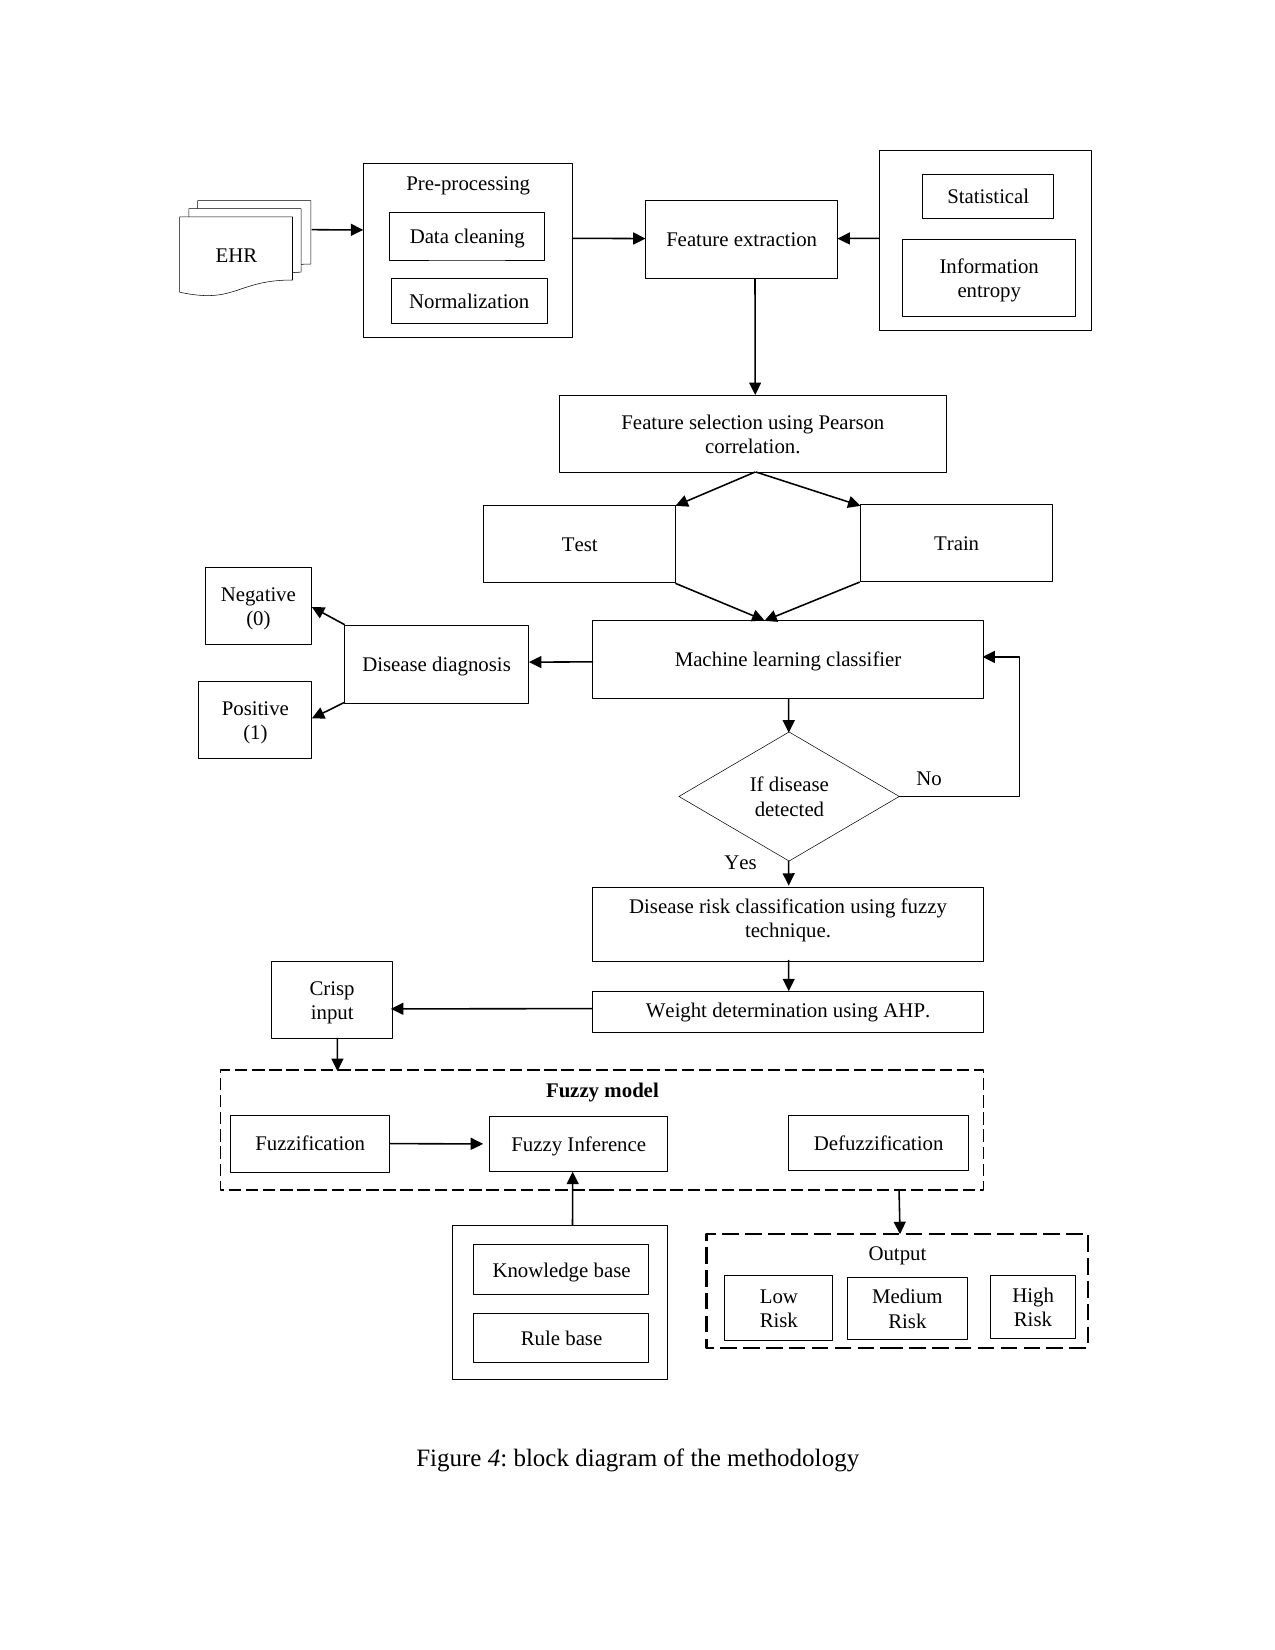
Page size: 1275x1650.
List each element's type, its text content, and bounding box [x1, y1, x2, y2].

text Figure 4: block diagram of the methodology [150, 1443, 1125, 1471]
